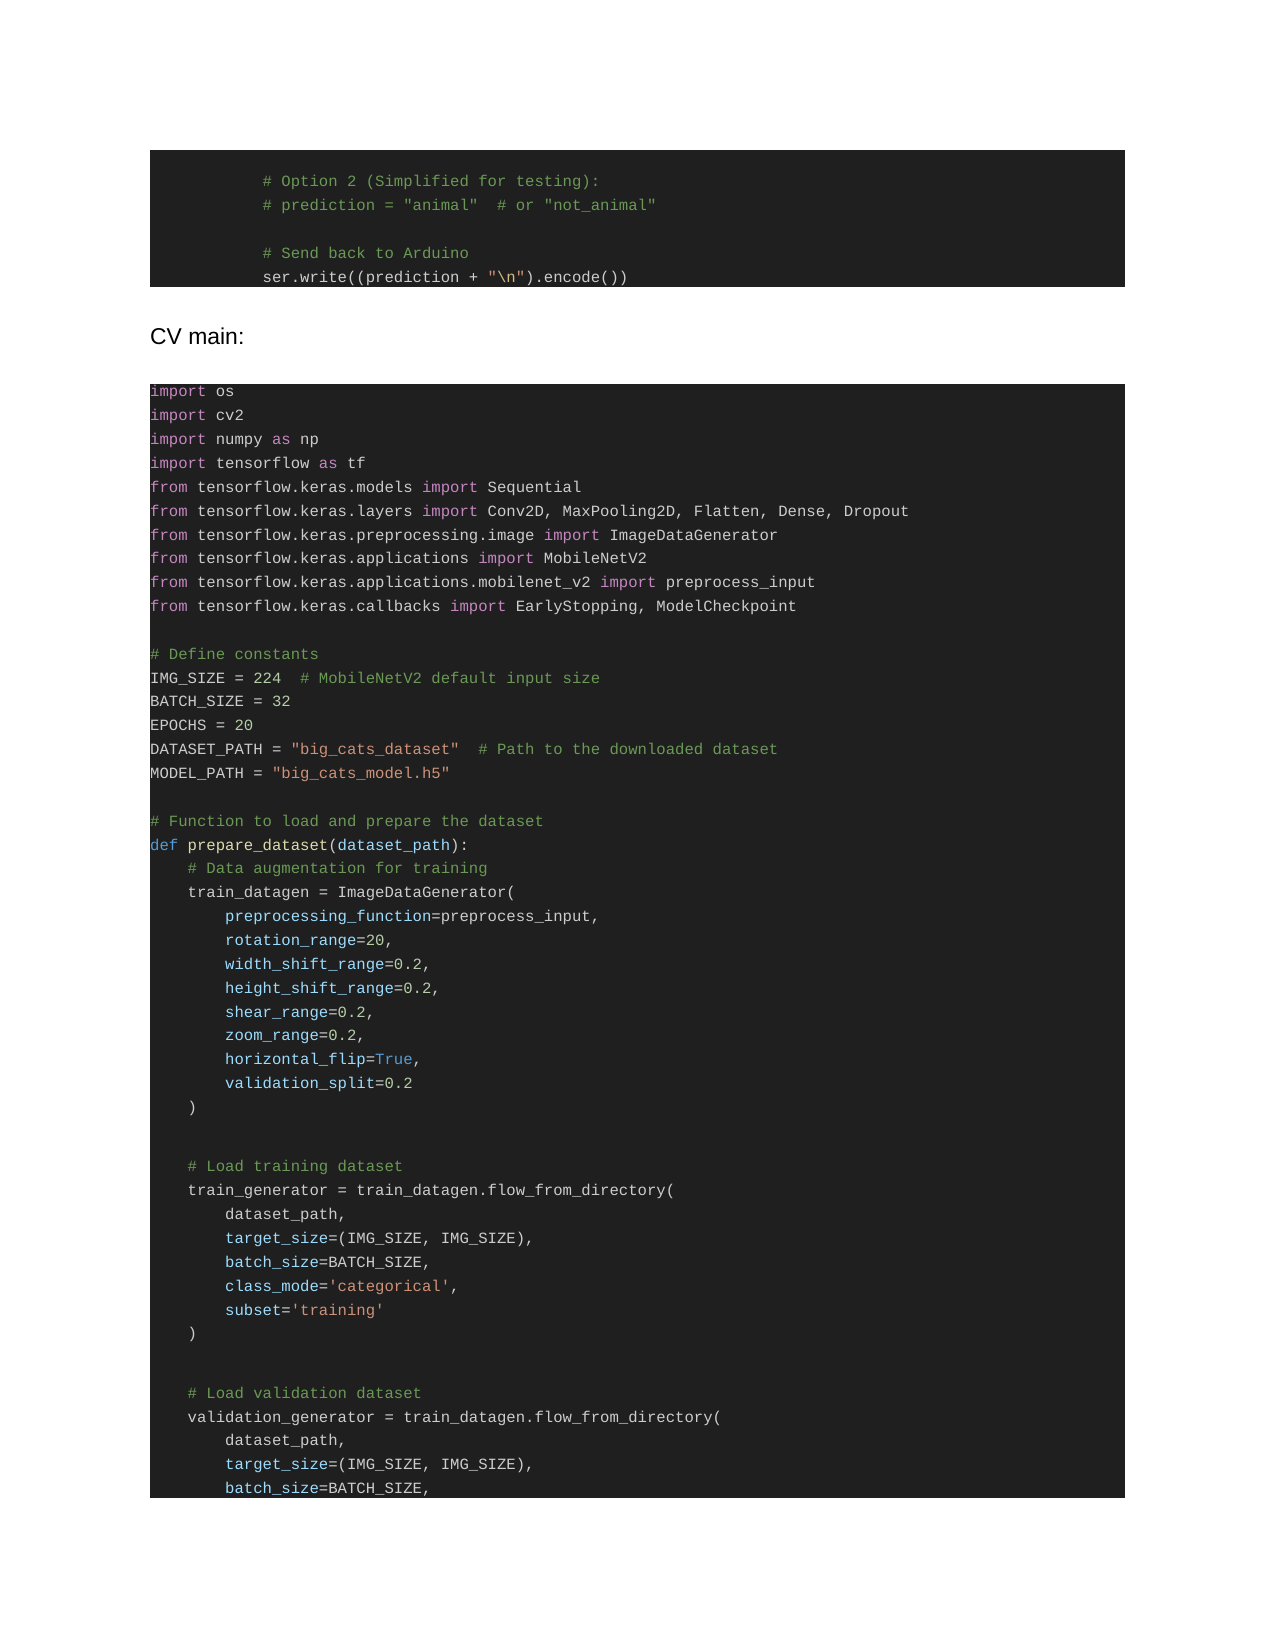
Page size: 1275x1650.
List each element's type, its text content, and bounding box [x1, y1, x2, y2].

text dataset_path, [150, 1433, 1125, 1451]
text target_size=(IMG_SIZE, IMG_SIZE), [150, 1230, 1125, 1248]
text validation_split=0.2 [150, 1076, 1125, 1093]
text train_generator = train_datagen.flow_from_directory( [150, 1183, 1125, 1200]
text subset='training' [150, 1302, 1125, 1319]
text from tensorflow.keras.models import Sequential [150, 479, 1125, 497]
text target_size=(IMG_SIZE, IMG_SIZE), [150, 1457, 1125, 1474]
text # Load validation dataset [150, 1385, 1125, 1403]
text batch_size=BATCH_SIZE, [150, 1481, 1125, 1498]
text import tensorflow as tf [150, 455, 1125, 473]
text train_datagen = ImageDataGenerator( [150, 885, 1125, 902]
text width_shift_range=0.2, [150, 956, 1125, 974]
text # Load training dataset [150, 1159, 1125, 1176]
text dataset_path, [150, 1206, 1125, 1224]
text from tensorflow.keras.layers import Conv2D, MaxPooling2D, Flatten, Dense, Dropout [150, 503, 1125, 521]
text shear_range=0.2, [150, 1004, 1125, 1022]
text import os [150, 384, 1125, 401]
text def prepare_dataset(dataset_path): [150, 837, 1125, 855]
text horizontal_flip=True, [150, 1052, 1125, 1069]
text from tensorflow.keras.applications.mobilenet_v2 import preprocess_input [150, 574, 1125, 592]
text import numpy as np [150, 431, 1125, 449]
text zoom_range=0.2, [150, 1028, 1125, 1046]
text # Function to load and prepare the dataset [150, 813, 1125, 831]
text validation_generator = train_datagen.flow_from_directory( [150, 1409, 1125, 1427]
text ) [150, 1326, 1125, 1343]
text import cv2 [150, 408, 1125, 425]
text preprocessing_function=preprocess_input, [150, 908, 1125, 926]
text # Send back to Arduino [150, 245, 1125, 263]
text rotation_range=20, [150, 932, 1125, 950]
text height_shift_range=0.2, [150, 980, 1125, 998]
text batch_size=BATCH_SIZE, [150, 1254, 1125, 1272]
text from tensorflow.keras.preprocessing.image import ImageDataGenerator [150, 527, 1125, 544]
text MODEL_PATH = "big_cats_model.h5" [150, 765, 1125, 783]
text BATCH_SIZE = 32 [150, 694, 1125, 712]
text EPOCHS = 20 [150, 718, 1125, 735]
text CV main: [150, 323, 1125, 350]
text # Data augmentation for training [150, 861, 1125, 878]
text ) [150, 1099, 1125, 1117]
text DATASET_PATH = "big_cats_dataset" # Path to the downloaded dataset [150, 742, 1125, 759]
text from tensorflow.keras.applications import MobileNetV2 [150, 551, 1125, 568]
text # Define constants [150, 646, 1125, 664]
text IMG_SIZE = 224 # MobileNetV2 default input size [150, 670, 1125, 688]
text from tensorflow.keras.callbacks import EarlyStopping, ModelCheckpoint [150, 598, 1125, 616]
text ser.write((prediction + "\n").encode()) [150, 269, 1125, 287]
text # prediction = "animal" # or "not_animal" [150, 198, 1125, 215]
text class_mode='categorical', [150, 1278, 1125, 1296]
text # Option 2 (Simplified for testing): [150, 174, 1125, 192]
